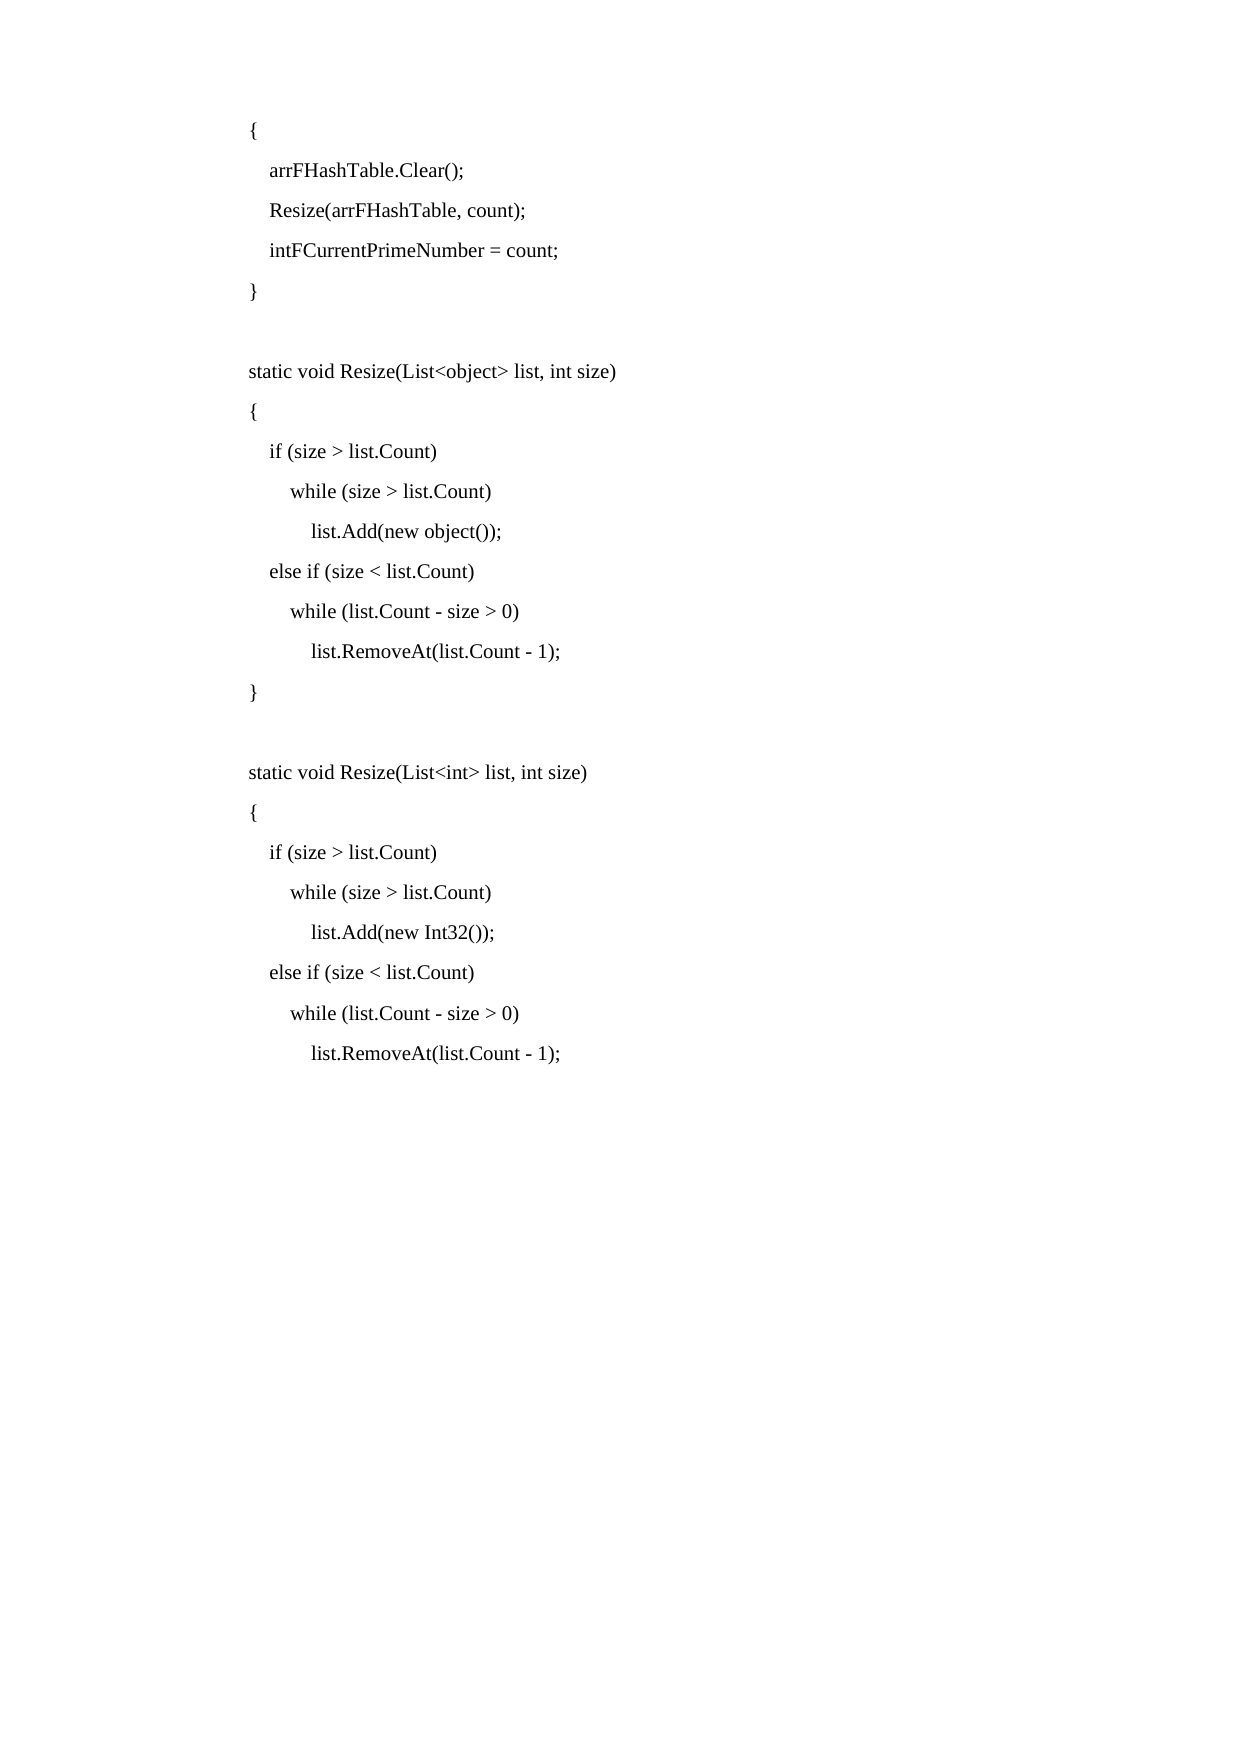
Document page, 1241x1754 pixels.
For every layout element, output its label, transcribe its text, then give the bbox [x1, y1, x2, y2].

text list.RemoveAt(list.Count - 1); [207, 1041, 1152, 1064]
text while (list.Count - size > 0) [207, 599, 1152, 623]
text { [207, 399, 1152, 423]
text { [207, 800, 1152, 824]
text arrFHashTable.Clear(); [207, 158, 1152, 182]
text if (size > list.Count) [207, 439, 1152, 463]
text static void Resize(List<int> list, int size) [207, 760, 1152, 784]
text intFCurrentPrimeNumber = count; [207, 238, 1152, 262]
text { [207, 118, 1152, 142]
text list.Add(new Int32()); [207, 920, 1152, 944]
text while (size > list.Count) [207, 479, 1152, 503]
text list.RemoveAt(list.Count - 1); [207, 639, 1152, 663]
text list.Add(new object()); [207, 519, 1152, 543]
text else if (size < list.Count) [207, 559, 1152, 583]
text while (size > list.Count) [207, 880, 1152, 904]
text } [207, 679, 1152, 704]
text if (size > list.Count) [207, 840, 1152, 864]
text else if (size < list.Count) [207, 960, 1152, 984]
text } [207, 278, 1152, 303]
text while (list.Count - size > 0) [207, 1000, 1152, 1024]
text Resize(arrFHashTable, count); [207, 198, 1152, 222]
text static void Resize(List<object> list, int size) [207, 359, 1152, 383]
